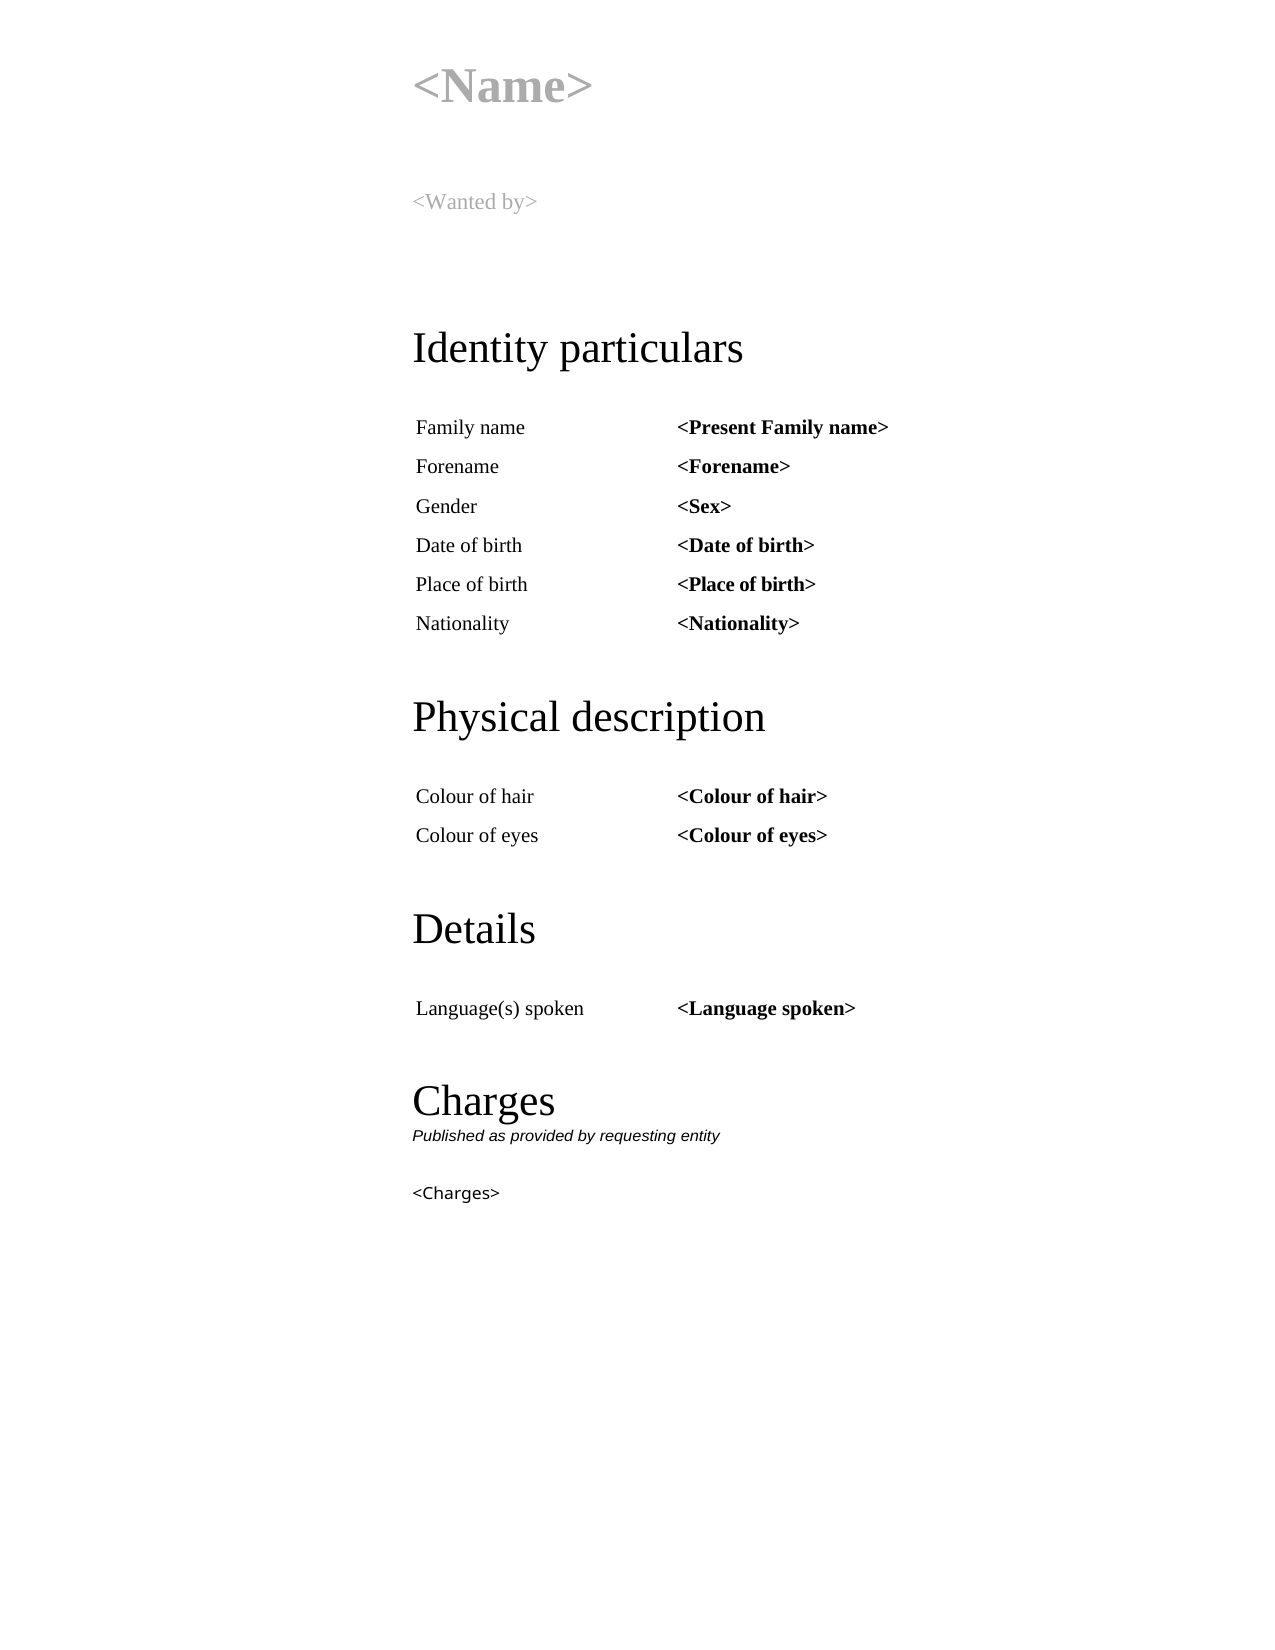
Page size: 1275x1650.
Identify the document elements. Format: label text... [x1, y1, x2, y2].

text Charges [412, 1075, 1096, 1125]
title <Name> [412, 55, 1096, 113]
text Gender <Sex> [416, 494, 1096, 518]
text Nationality <Nationality> [416, 611, 1096, 635]
text Colour of eyes <Colour of eyes> [416, 823, 1096, 847]
text Place of birth <Place of birth> [415, 572, 881, 596]
text <Wanted by> [412, 188, 1096, 214]
text Colour of hair <Colour of hair> [416, 784, 1096, 808]
text Family name <Present Family name> [416, 415, 1096, 439]
text Details [412, 902, 1096, 952]
text Published as provided by requesting entity [412, 1126, 1096, 1144]
text <Charges> [412, 1182, 1096, 1205]
text Physical description [412, 690, 1096, 740]
text Date of birth <Date of birth> [416, 533, 1096, 557]
text Forename <Forename> [416, 454, 1096, 478]
text Language(s) spoken <Language spoken> [416, 996, 1096, 1020]
text Identity particulars [412, 321, 1096, 372]
